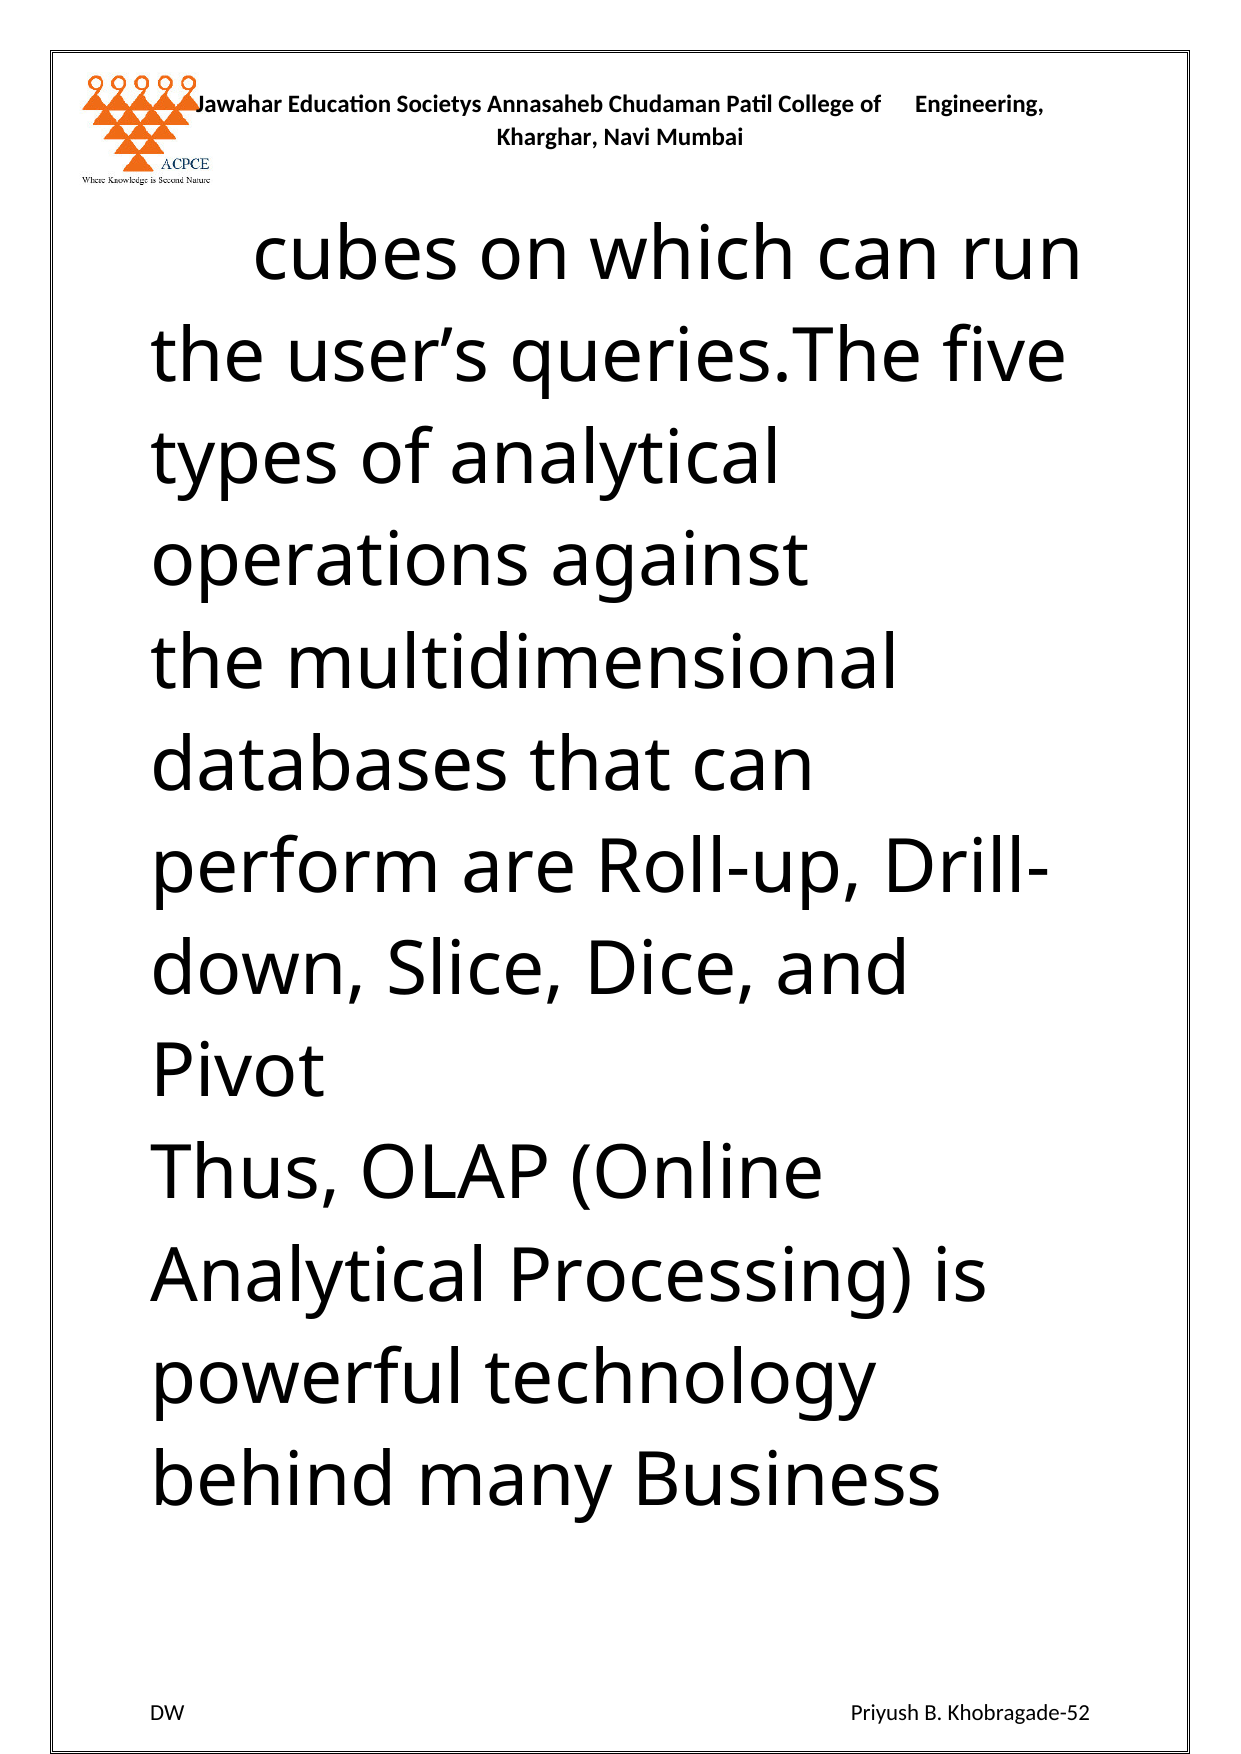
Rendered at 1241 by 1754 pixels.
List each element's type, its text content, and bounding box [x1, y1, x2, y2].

text cubes on which can run the user’s queries.The five types of analytical operations against [150, 199, 1090, 608]
picture [58, 53, 234, 210]
text Pivot [150, 1017, 1090, 1119]
text Thus, OLAP (Online Analytical Processing) is powerful technology behind many Business [150, 1119, 1090, 1527]
text the multidimensional databases that can perform are Roll-up, Drill-down, Slice, Dice, and [150, 608, 1090, 1017]
